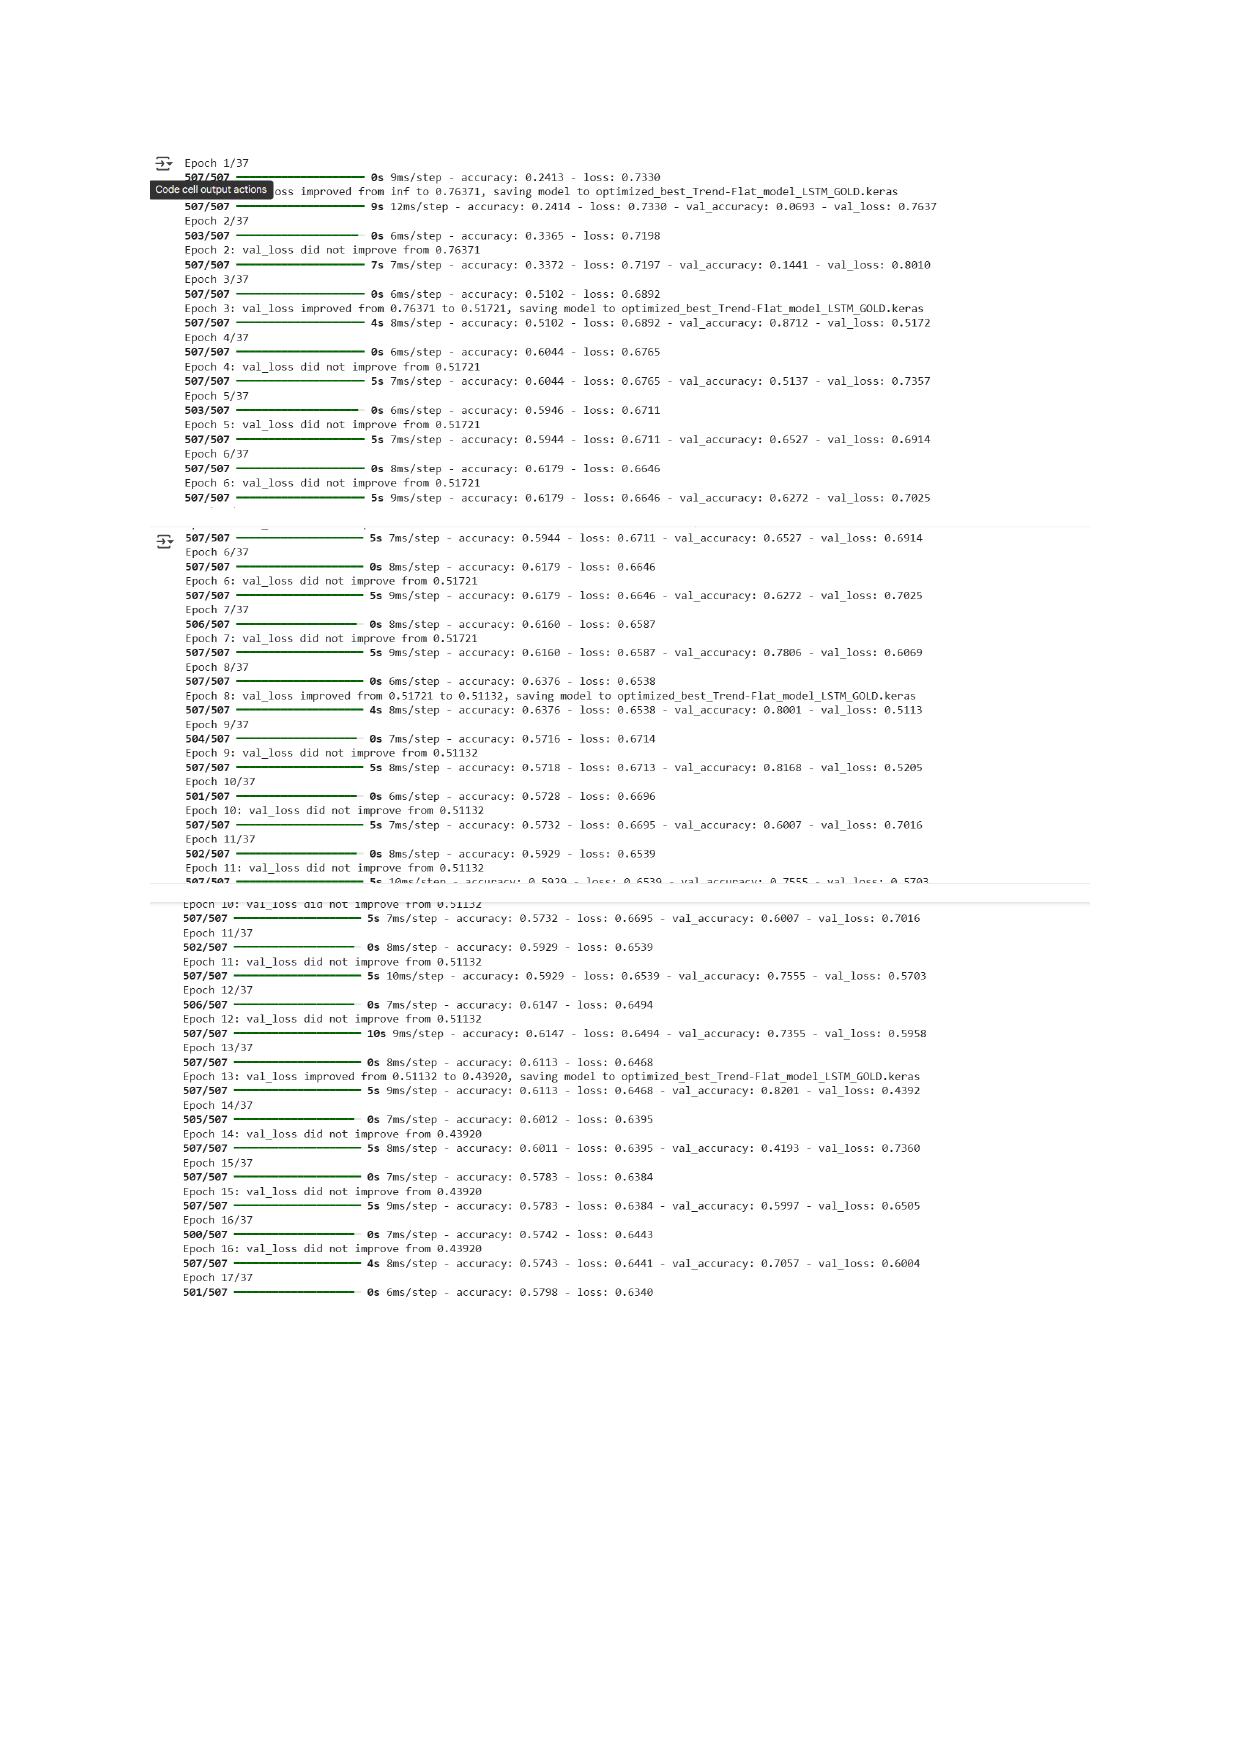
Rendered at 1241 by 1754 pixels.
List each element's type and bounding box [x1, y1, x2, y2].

picture [150, 150, 1091, 508]
picture [150, 526, 1091, 884]
picture [150, 902, 1091, 1301]
